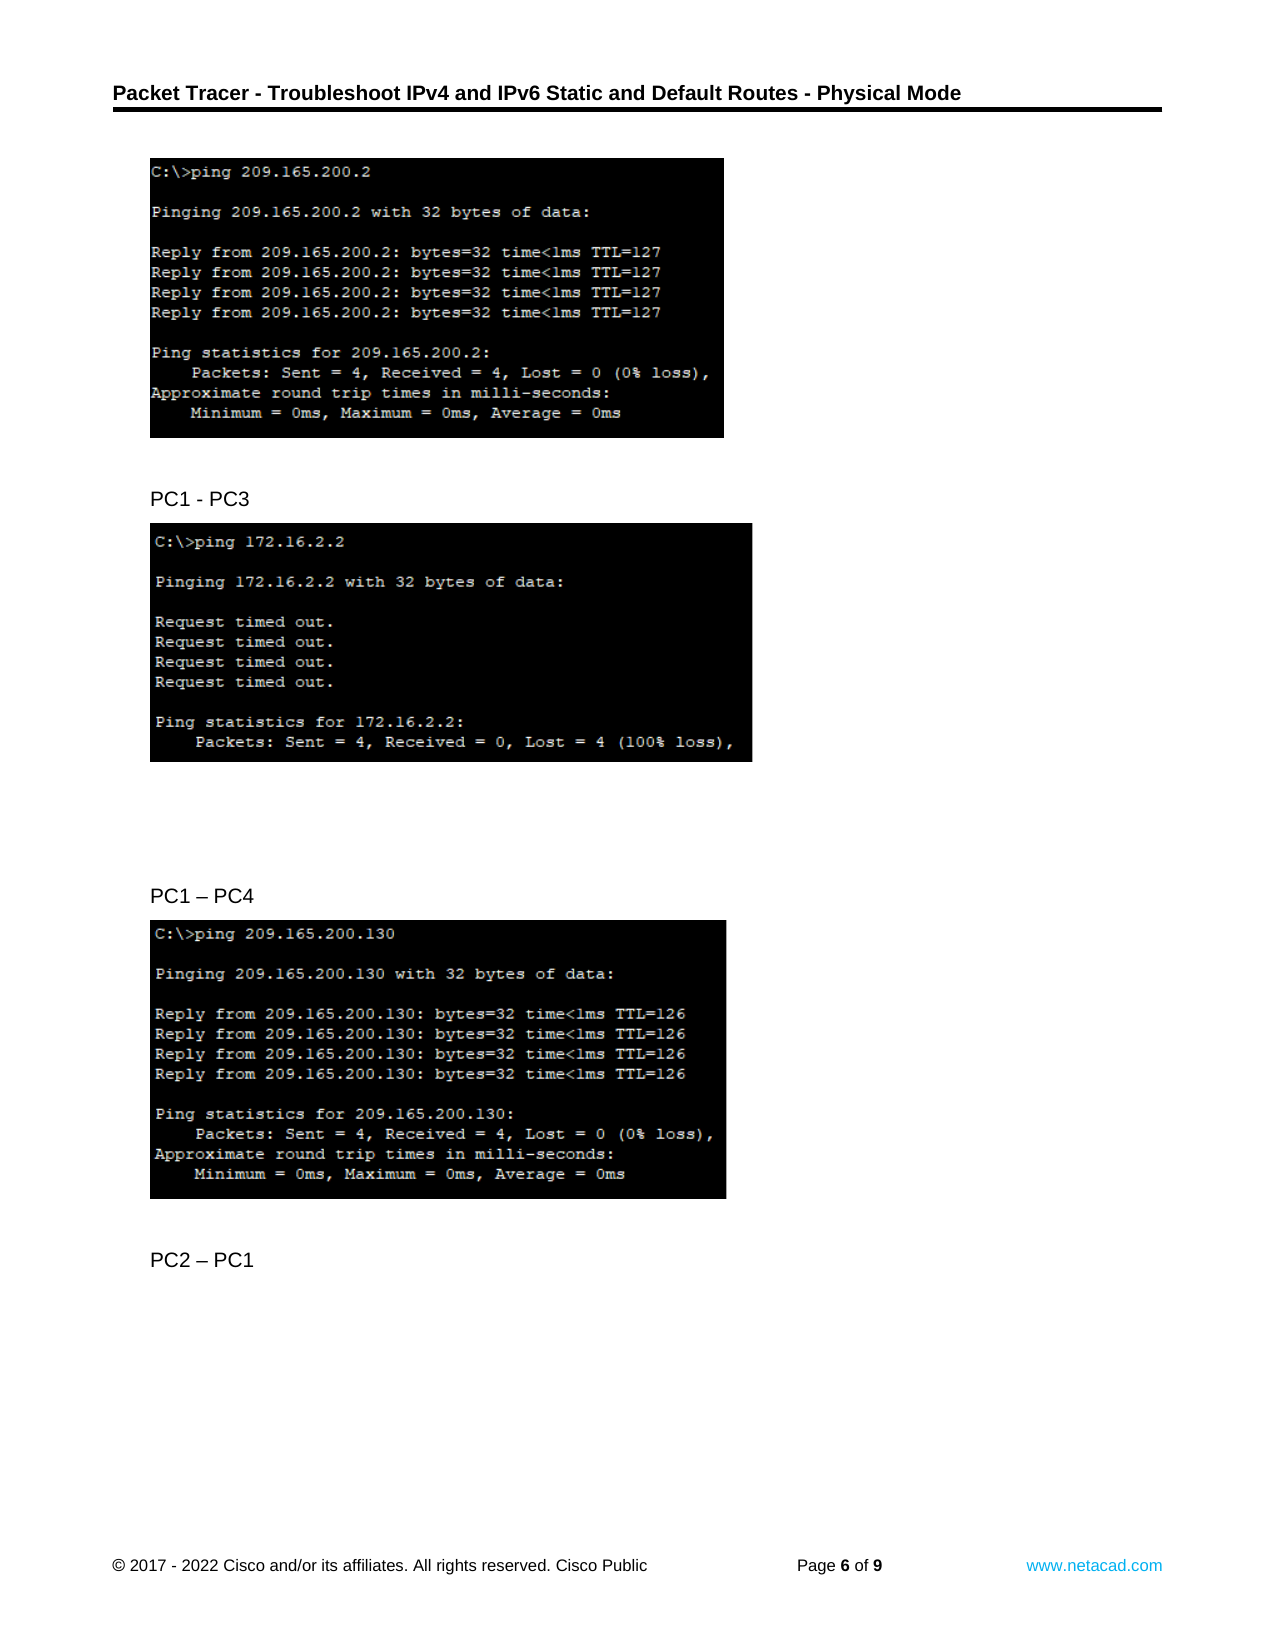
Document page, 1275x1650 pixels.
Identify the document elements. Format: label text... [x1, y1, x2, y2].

text PC1 - PC3 [150, 487, 1162, 511]
picture [150, 523, 753, 762]
picture [150, 158, 724, 438]
text PC1 – PC4 [150, 884, 1162, 908]
text PC2 – PC1 [150, 1248, 1162, 1272]
picture [150, 920, 727, 1199]
